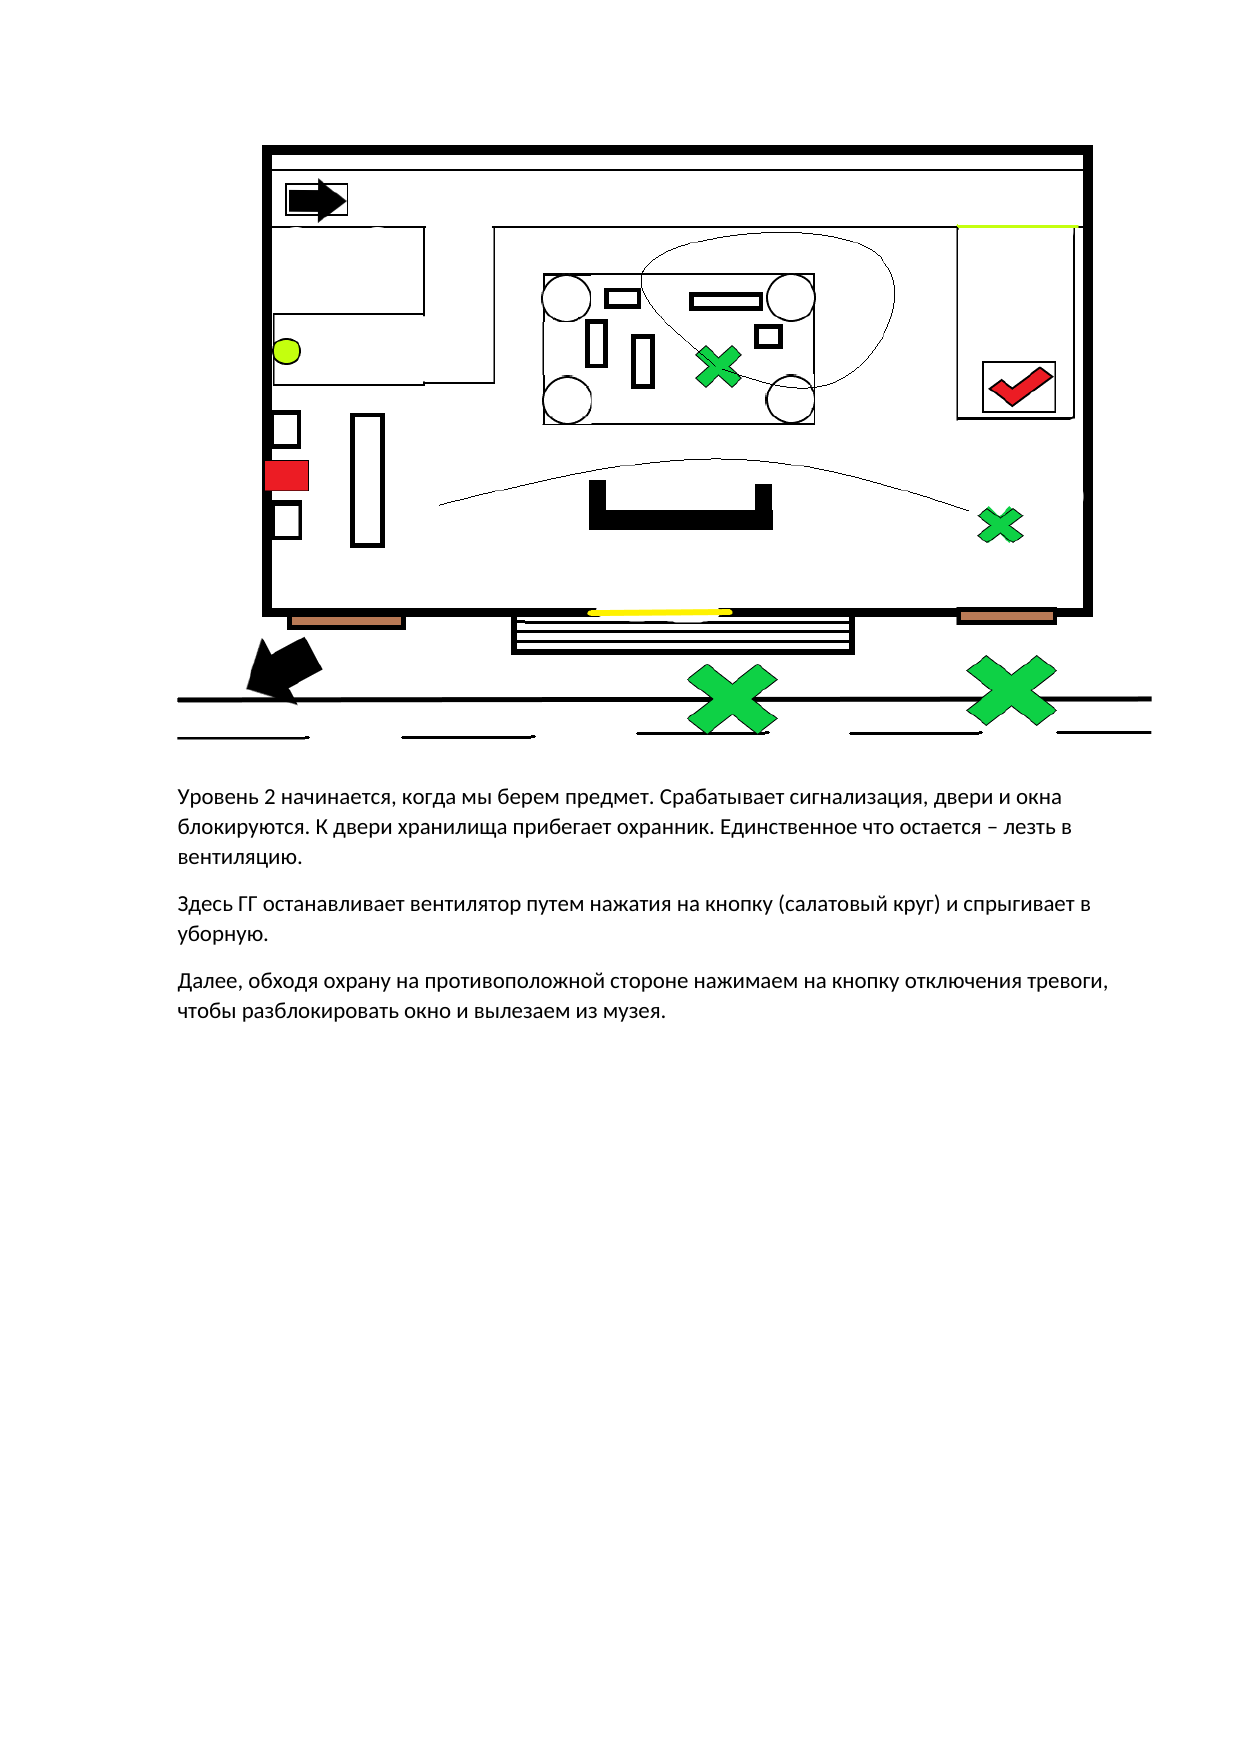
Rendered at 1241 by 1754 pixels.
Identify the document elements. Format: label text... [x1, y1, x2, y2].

text Далее, обходя охрану на противоположной стороне нажимаем на кнопку отключения тревоги, чтобы разблокировать окно и вылезаем из музея. [177, 966, 1152, 1025]
text Здесь ГГ останавливает вентилятор путем нажатия на кнопку (салатовый круг) и спрыгивает в уборную. [177, 889, 1152, 948]
picture [177, 118, 1152, 764]
text Уровень 2 начинается, когда мы берем предмет. Срабатывает сигнализация, двери и окна блокируются. К двери хранилища прибегает охранник. Единственное что остается – лезть в вентиляцию. [177, 782, 1152, 871]
